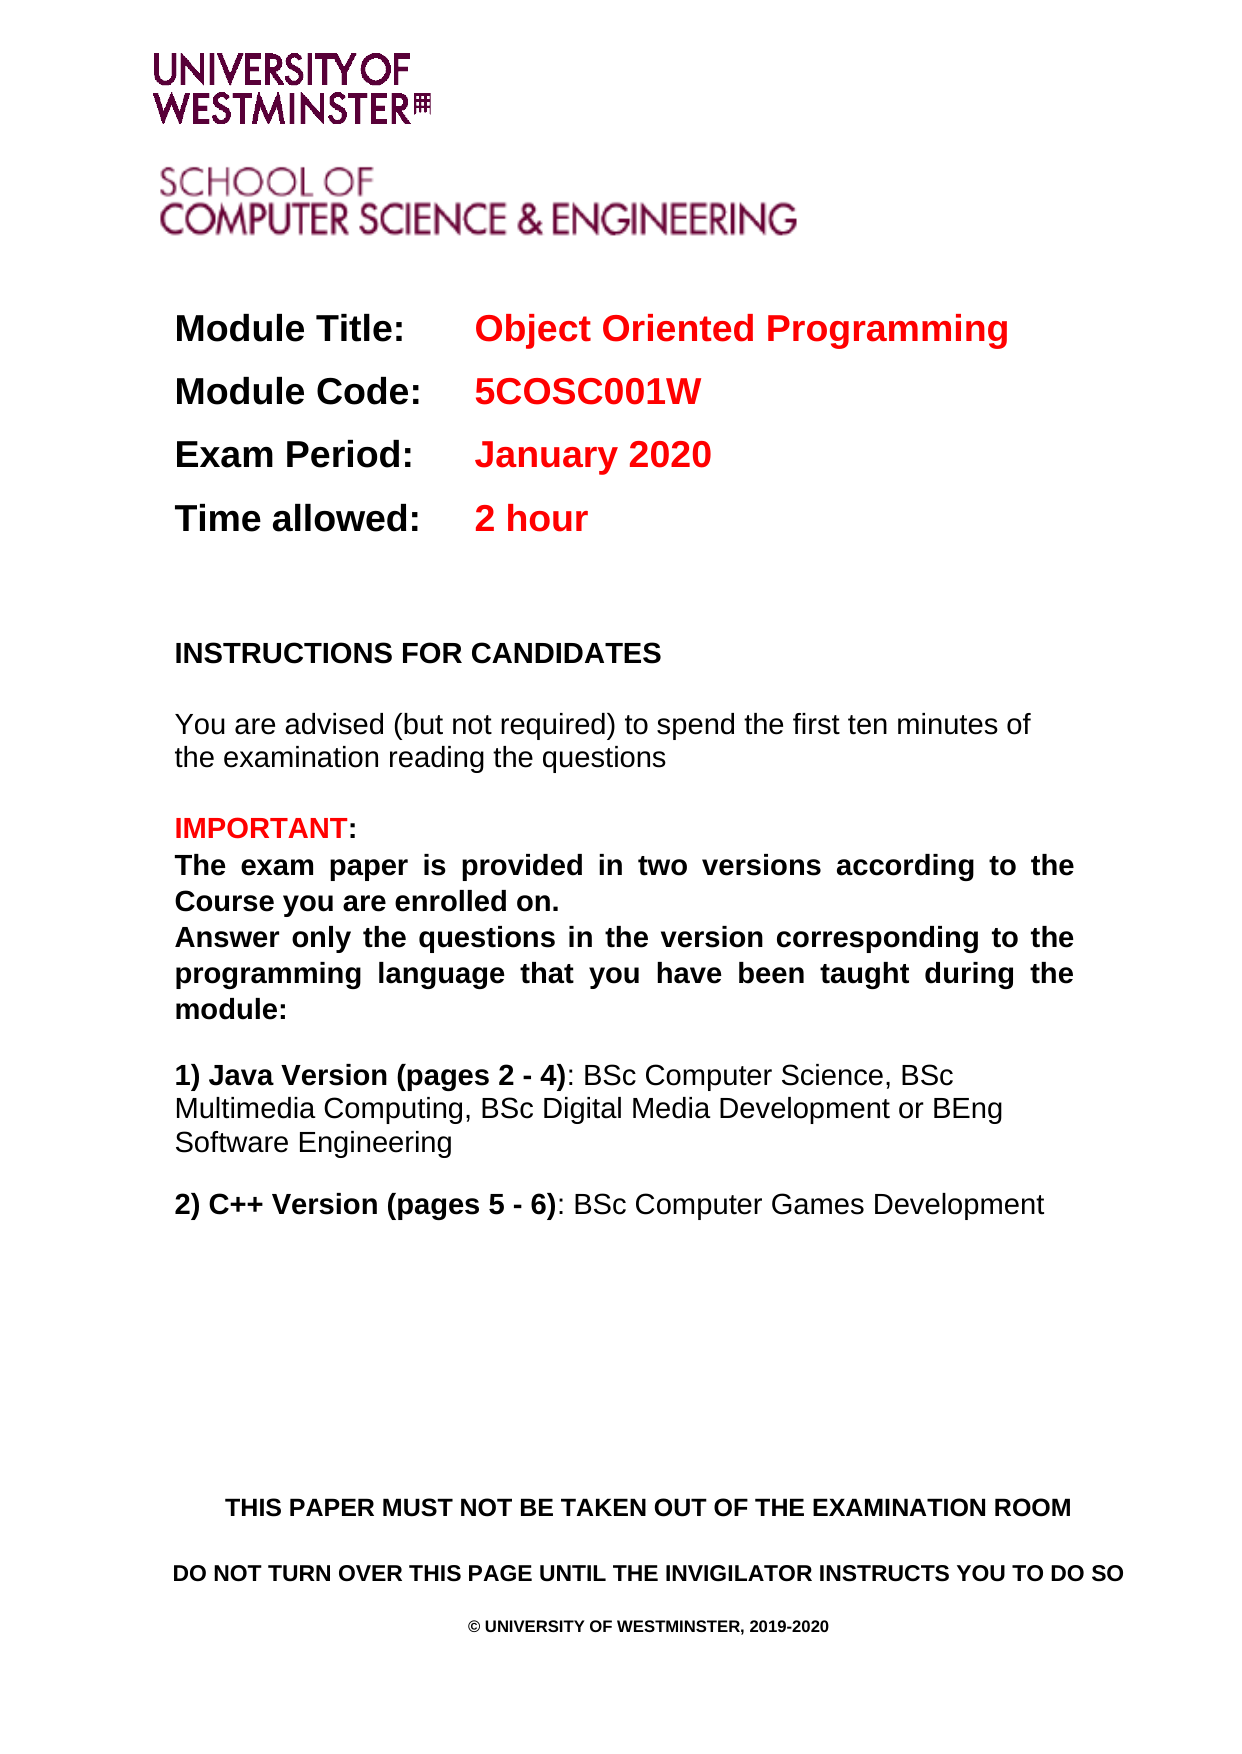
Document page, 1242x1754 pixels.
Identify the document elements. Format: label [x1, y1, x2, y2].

picture [153, 53, 431, 124]
